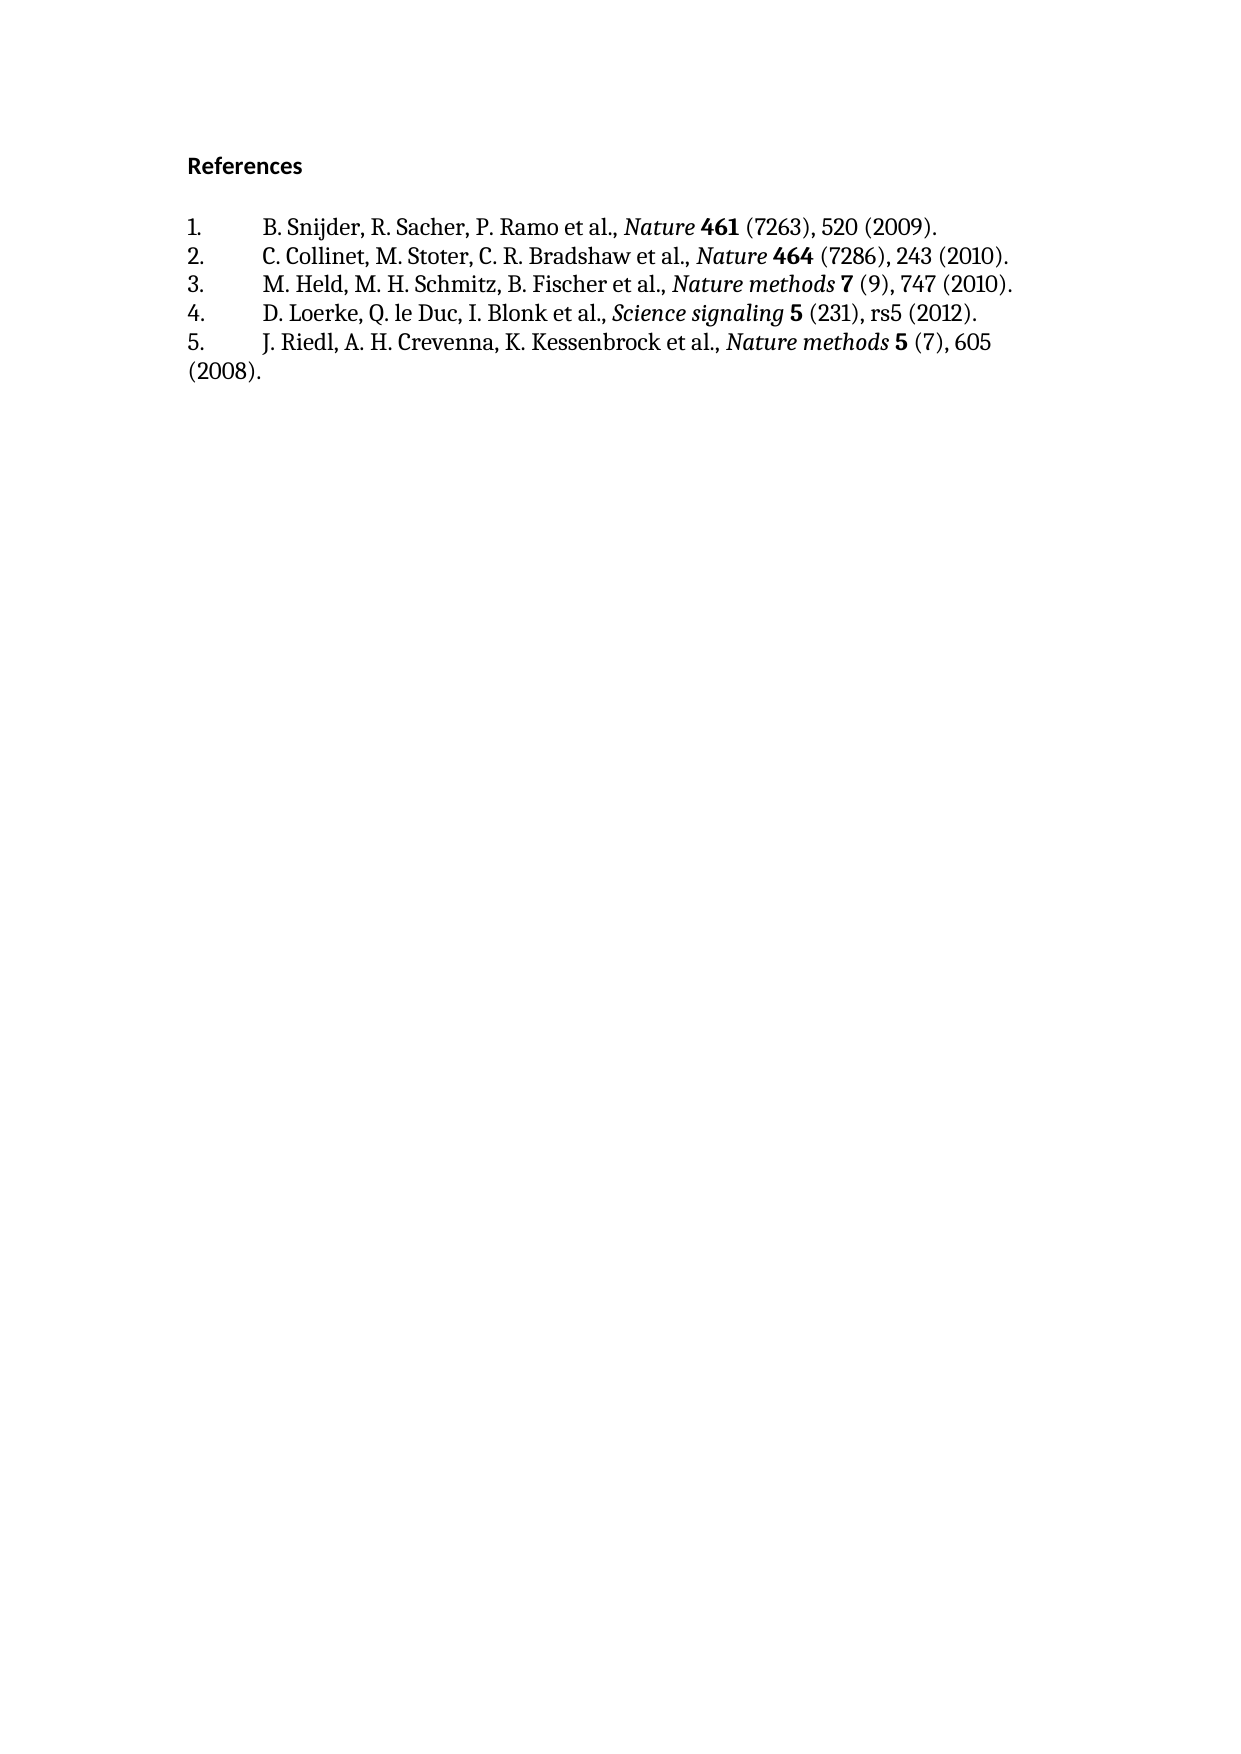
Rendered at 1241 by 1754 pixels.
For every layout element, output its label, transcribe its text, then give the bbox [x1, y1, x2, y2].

text 3. M. Held, M. H. Schmitz, B. Fischer et al., Nature methods 7 (9), 747 (2010). [187, 270, 1053, 299]
text References [187, 150, 1053, 181]
text 2. C. Collinet, M. Stoter, C. R. Bradshaw et al., Nature 464 (7286), 243 (2010). [187, 242, 1053, 270]
text 4. D. Loerke, Q. le Duc, I. Blonk et al., Science signaling 5 (231), rs5 (2012). [187, 299, 1053, 328]
text 5. J. Riedl, A. H. Crevenna, K. Kessenbrock et al., Nature methods 5 (7), 605 (2008). [187, 328, 1053, 385]
text 1. B. Snijder, R. Sacher, P. Ramo et al., Nature 461 (7263), 520 (2009). [187, 211, 1053, 242]
